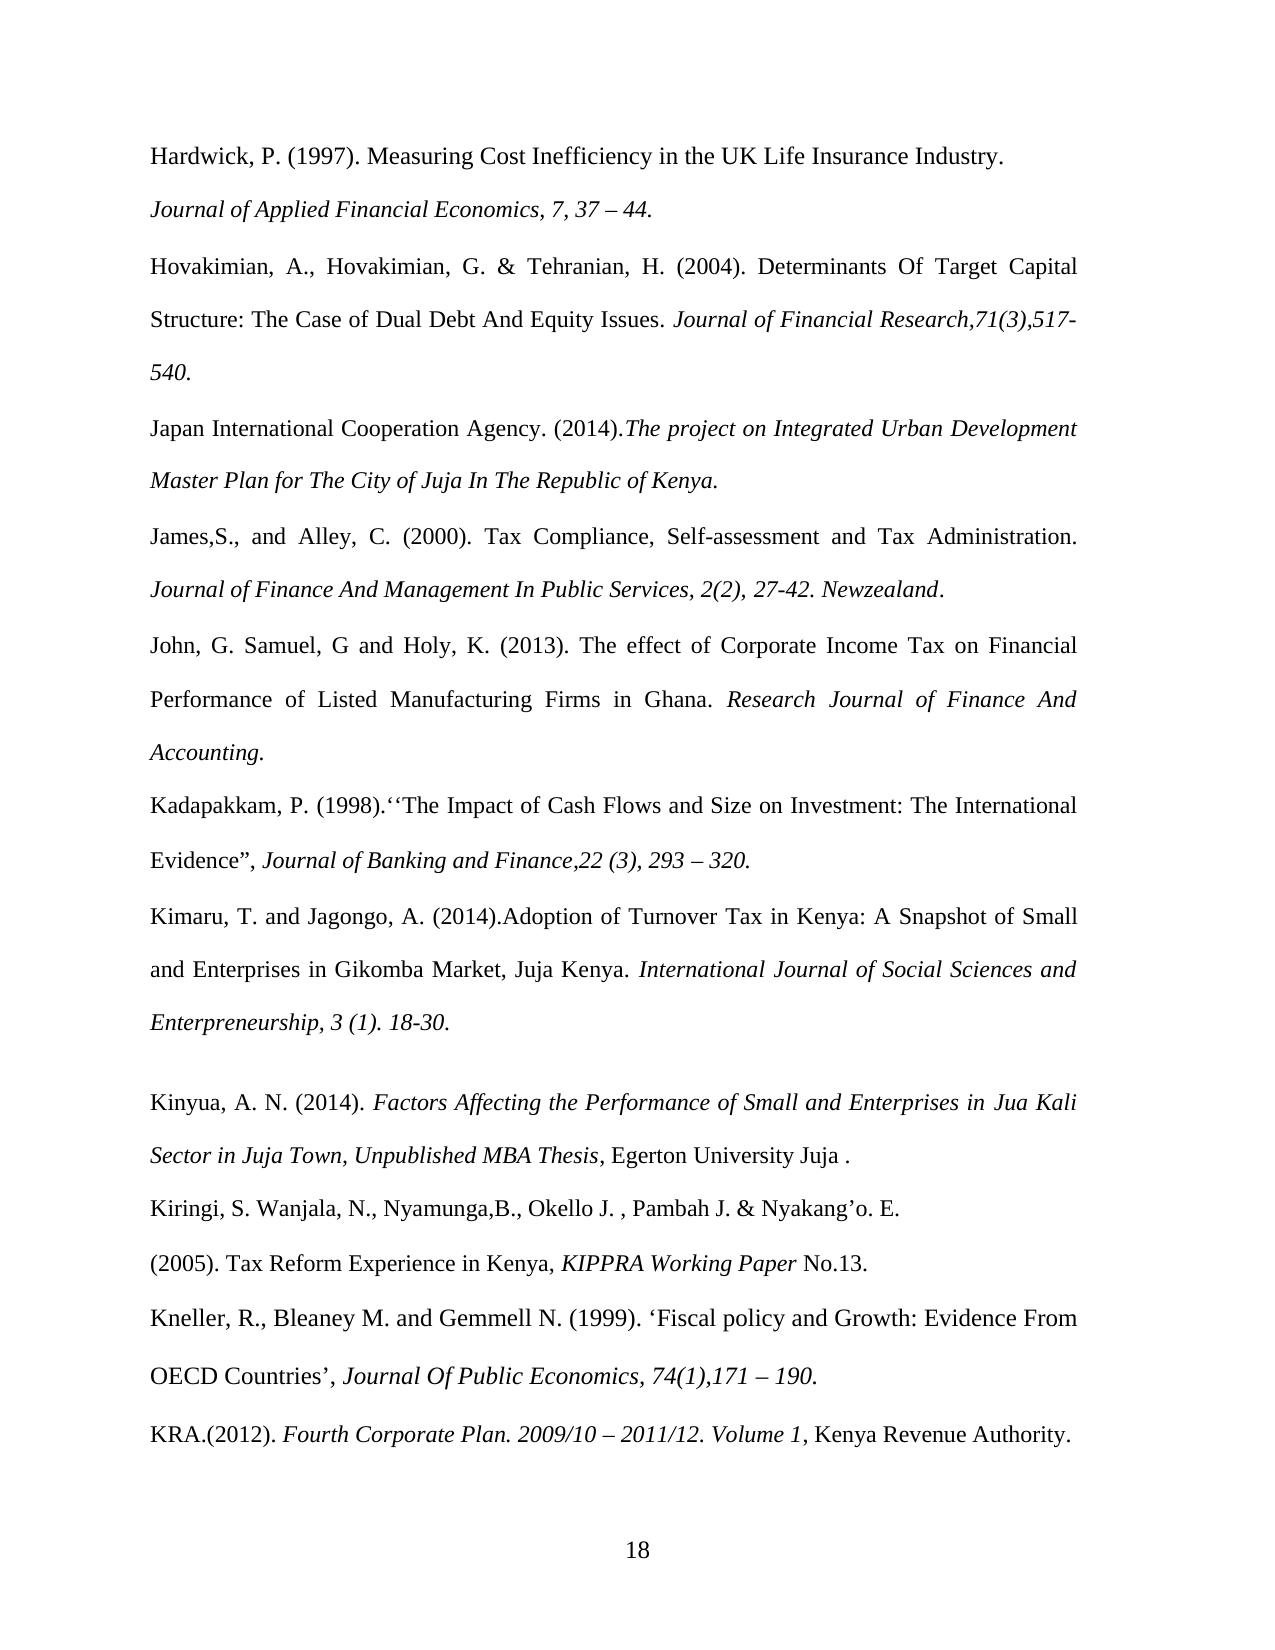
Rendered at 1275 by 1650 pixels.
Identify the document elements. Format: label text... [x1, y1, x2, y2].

text James,S., and Alley, C. (2000). Tax Compliance, Self-assessment and Tax Administration. Journal of Finance And Management In Public Services, 2(2), 27-42. Newzealand. [150, 522, 1079, 603]
text Kinyua, A. N. (2014). Factors Affecting the Performance of Small and Enterprises in Jua Kali Sector in Juja Town, Unpublished MBA Thesis, Egerton University Juja . [150, 1088, 1079, 1169]
text Hovakimian, A., Hovakimian, G. & Tehranian, H. (2004). Determinants Of Target Capital Structure: The Case of Dual Debt And Equity Issues. Journal of Financial Research,71(3),517-540. [150, 252, 1079, 386]
text Journal of Applied Financial Economics, 7, 37 – 44. [150, 195, 1125, 222]
text Kimaru, T. and Jagongo, A. (2014).Adoption of Turnover Tax in Kenya: A Snapshot of Small and Enterprises in Gikomba Market, Juja Kenya. International Journal of Social Sciences and Enterpreneurship, 3 (1). 18-30. [150, 902, 1079, 1036]
text Japan International Cooperation Agency. (2014).The project on Integrated Urban Development Master Plan for The City of Juja In The Republic of Kenya. [150, 414, 1079, 494]
text (2005). Tax Reform Experience in Kenya, KIPPRA Working Paper No.13. [150, 1249, 1125, 1277]
text John, G. Samuel, G and Holy, K. (2013). The effect of Corporate Income Tax on Financial Performance of Listed Manufacturing Firms in Ghana. Research Journal of Finance And Accounting. [150, 631, 1079, 765]
text Kneller, R., Bleaney M. and Gemmell N. (1999). ‘Fiscal policy and Growth: Evidence From OECD Countries’, Journal Of Public Economics, 74(1),171 – 190. [150, 1303, 1079, 1390]
text Hardwick, P. (1997). Measuring Cost Inefficiency in the UK Life Insurance Industry. [150, 141, 1125, 170]
text Kiringi, S. Wanjala, N., Nyamunga,B., Okello J. , Pambah J. & Nyakang’o. E. [150, 1194, 1125, 1222]
text KRA.(2012). Fourth Corporate Plan. 2009/10 – 2011/12. Volume 1, Kenya Revenue Authority. [150, 1420, 1079, 1448]
text Kadapakkam, P. (1998).‘‘The Impact of Cash Flows and Size on Investment: The International Evidence”, Journal of Banking and Finance,22 (3), 293 – 320. [150, 791, 1079, 874]
